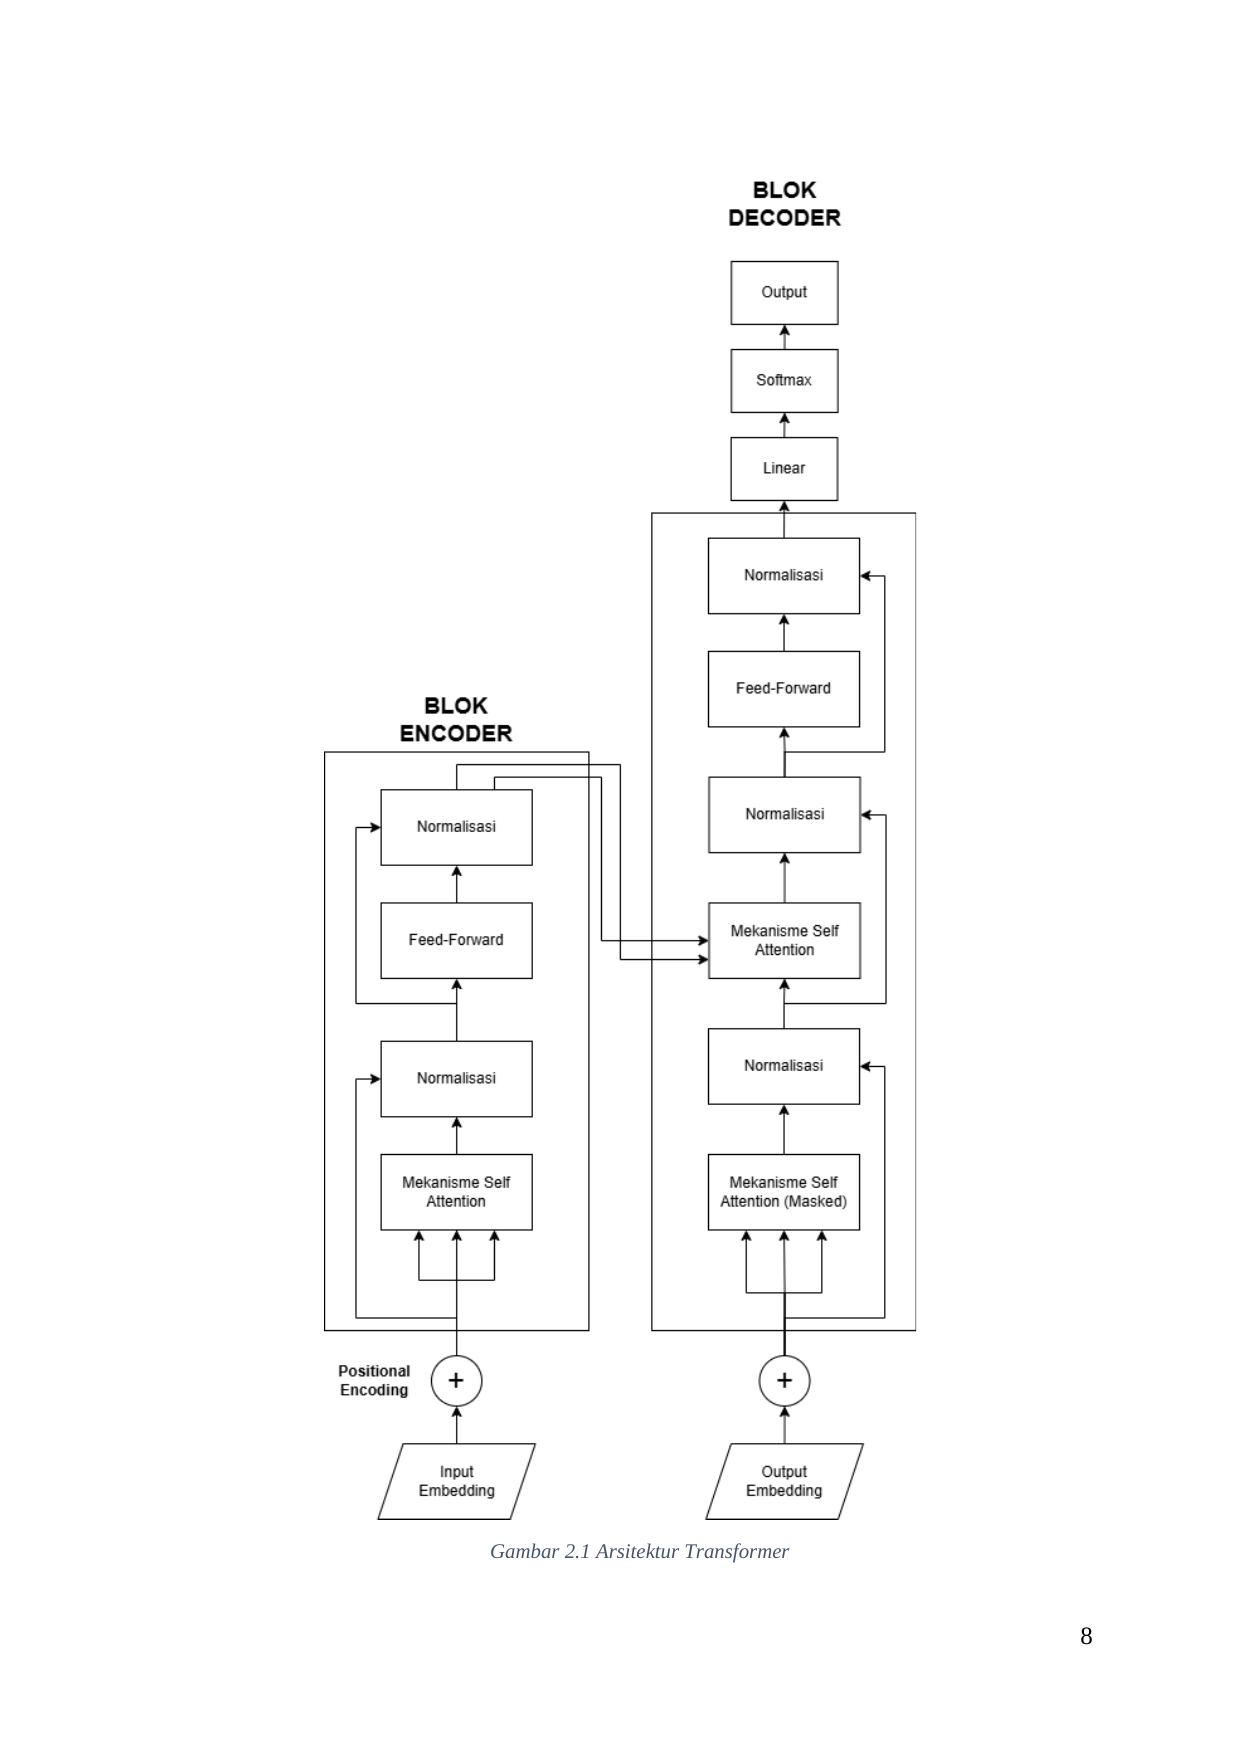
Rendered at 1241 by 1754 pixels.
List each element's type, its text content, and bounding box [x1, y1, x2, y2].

text Gambar 2.1 Arsitektur Transformer [148, 1539, 1092, 1563]
picture [324, 178, 917, 1520]
